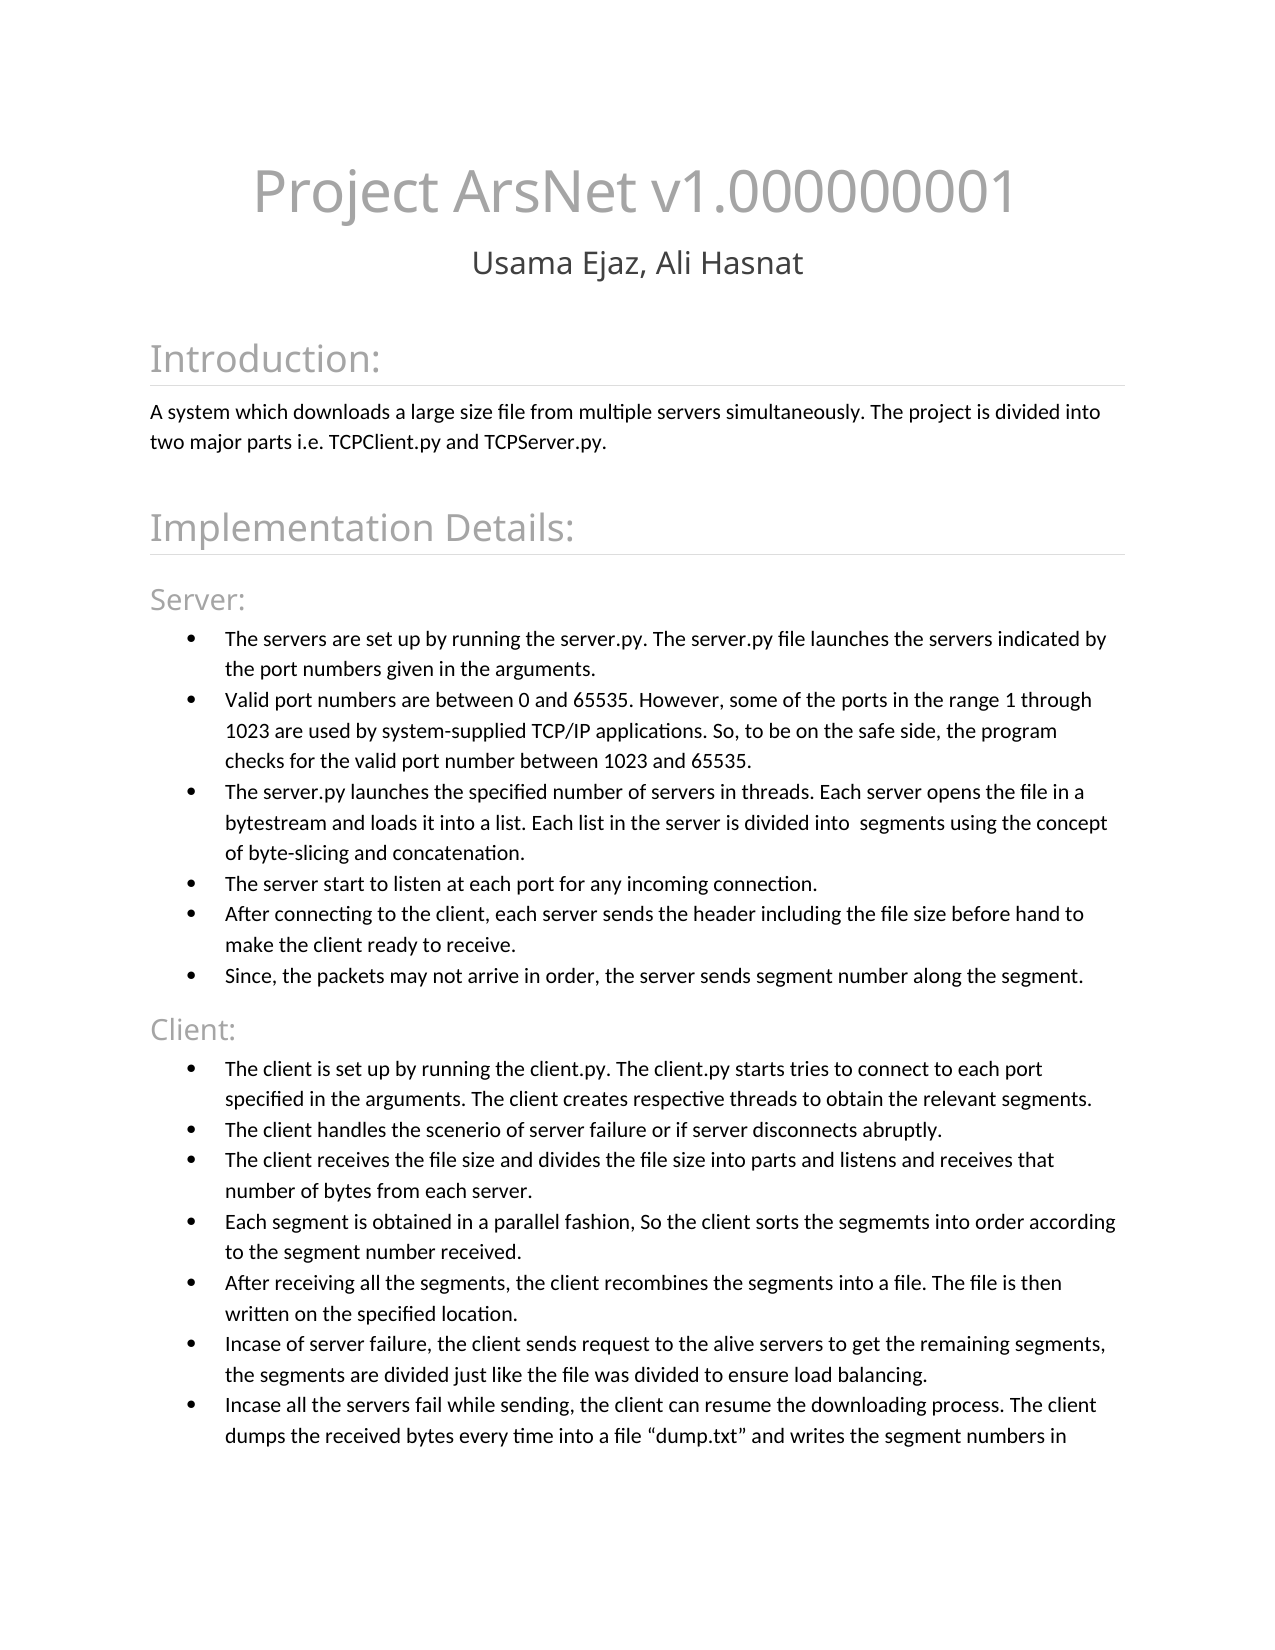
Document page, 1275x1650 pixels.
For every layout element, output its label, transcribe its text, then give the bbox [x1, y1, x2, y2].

title Project ArsNet v1.000000001 [150, 150, 1125, 229]
list The client is set up by running the client.py. The client.py starts tries to connect to each port specified in the arguments. The client creates respective threads to obtain the relevant segments. [187, 1055, 1125, 1112]
list Since, the packets may not arrive in order, the server sends segment number along the segment. [187, 962, 1125, 988]
list The client handles the scenerio of server failure or if server disconnects abruptly. [187, 1116, 1125, 1143]
subtitle Implementation Details: [150, 501, 1125, 554]
subtitle Introduction: [150, 332, 1125, 385]
text A system which downloads a large size file from multiple servers simultaneously. The project is divided into two major parts i.e. TCPClient.py and TCPServer.py. [150, 398, 1125, 455]
list Incase of server failure, the client sends request to the alive servers to get the remaining segments, the segments are divided just like the file was divided to ensure load balancing. [187, 1330, 1125, 1388]
list Valid port numbers are between 0 and 65535. However, some of the ports in the range 1 through 1023 are used by system-supplied TCP/IP applications. So, to be on the safe side, the program checks for the valid port number between 1023 and 65535. [187, 686, 1125, 774]
list After receiving all the segments, the client recombines the segments into a file. The file is then written on the specified location. [187, 1269, 1125, 1326]
list The client receives the file size and divides the file size into parts and listens and receives that number of bytes from each server. [187, 1147, 1125, 1204]
subtitle Server: [150, 579, 1125, 619]
list The servers are set up by running the server.py. The server.py file launches the servers indicated by the port numbers given in the arguments. [187, 625, 1125, 682]
subtitle Usama Ejaz, Ali Hasnat [150, 241, 1125, 284]
list Each segment is obtained in a parallel fashion, So the client sorts the segmemts into order according to the segment number received. [187, 1208, 1125, 1265]
list The server start to listen at each port for any incoming connection. [187, 870, 1125, 897]
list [187, 1392, 1125, 1449]
list The server.py launches the specified number of servers in threads. Each server opens the file in a bytestream and loads it into a list. Each list in the server is divided into segments using the concept of byte-slicing and concatenation. [187, 778, 1125, 866]
list After connecting to the client, each server sends the header including the file size before hand to make the client ready to receive. [187, 901, 1125, 958]
subtitle Client: [150, 1009, 1125, 1049]
